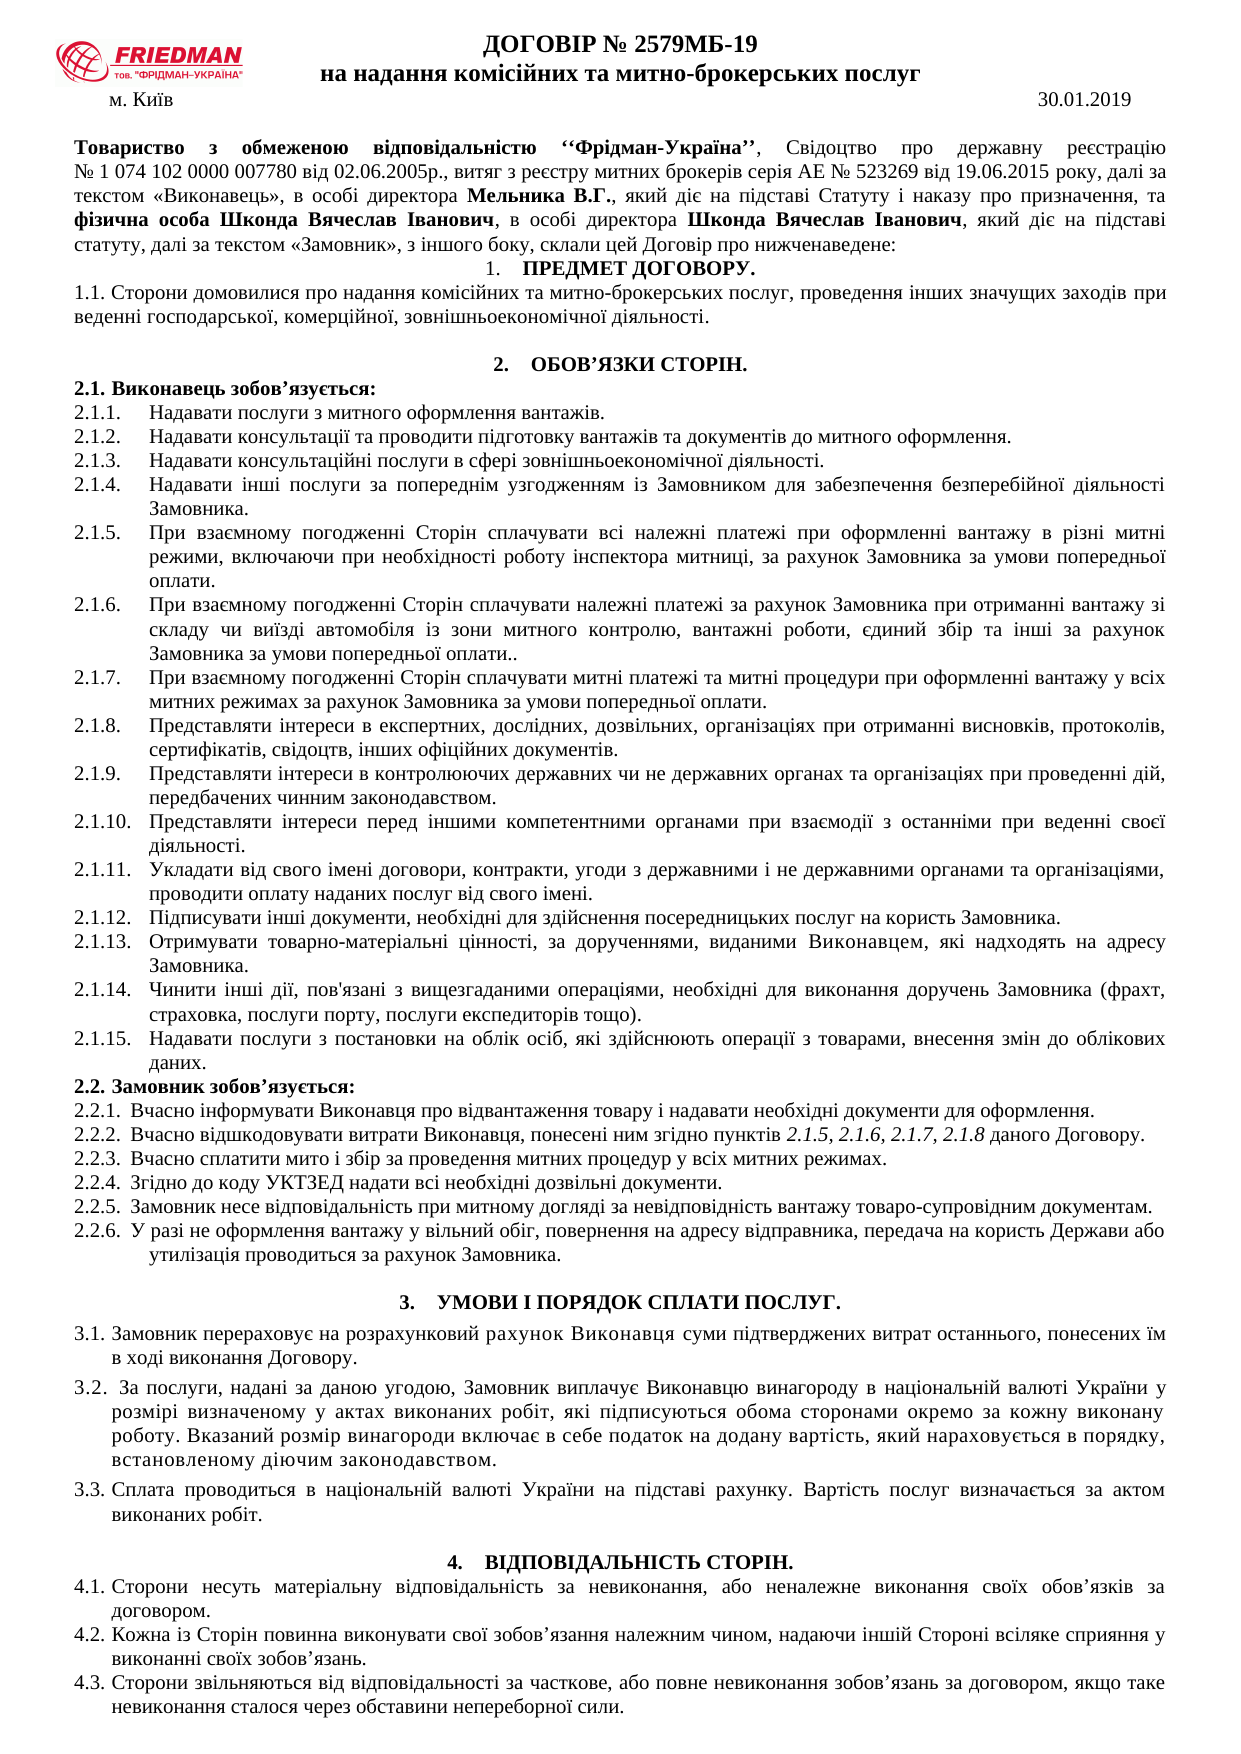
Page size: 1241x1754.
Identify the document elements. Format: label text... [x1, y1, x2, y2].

list Надавати послуги з митного оформлення вантажів. [74, 400, 1167, 424]
list Замовник несе відповідальність при митному догляді за невідповідність вантажу товаро-супровідним документам. [74, 1194, 1167, 1218]
list При взаємному погодженні Сторін сплачувати належні платежі за рахунок Замовника при отриманні вантажу зі складу чи виїзді автомобіля із зони митного контролю, вантажні роботи, єдиний збір та інші за рахунок Замовника за умови попередньої оплати.. [74, 592, 1167, 664]
list За послуги, надані за даною угодою, Замовник виплачує Виконавцю винагороду в національній валюті України у розмірі визначеному у актах виконаних робіт, які підписуються обома сторонами окремо за кожну виконану роботу. Вказаний розмір винагороди включає в себе податок на додану вартість, який нараховується в порядку, встановленому діючим законодавством. [68, 1375, 1173, 1477]
list Укладати від свого імені договори, контракти, угоди з державними і не державними органами та організаціями, проводити оплату наданих послуг від свого імені. [74, 857, 1167, 905]
list Сплата проводиться в національній валюті України на підставі рахунку. Вартість послуг визначається за актом виконаних робіт. [74, 1477, 1167, 1526]
list Згідно до коду УКТЗЕД надати всі необхідні дозвільні документи. [74, 1170, 1167, 1194]
list Представляти інтереси в контролюючих державних чи не державних органах та організаціях при проведенні дій, передбачених чинним законодавством. [74, 761, 1167, 809]
list Надавати консультаційні послуги в сфері зовнішньоекономічної діяльності. [74, 448, 1167, 472]
list Замовник перераховує на розрахунковий рахунок Виконавця суми підтверджених витрат останнього, понесених їм в ході виконання Договору. [68, 1314, 1173, 1375]
list Вчасно сплатити мито і збір за проведення митних процедур у всіх митних режимах. [74, 1146, 1167, 1170]
list Представляти інтереси в експертних, дослідних, дозвільних, організаціях при отриманні висновків, протоколів, сертифікатів, свідоцтв, інших офіційних документів. [74, 713, 1167, 761]
list При взаємному погодженні Сторін сплачувати всі належні платежі при оформленні вантажу в різні митні режими, включаючи при необхідності роботу інспектора митниці, за рахунок Замовника за умови попередньої оплати. [74, 520, 1167, 592]
list Чинити інші дії, пов'язані з вищезгаданими операціями, необхідні для виконання доручень Замовника (фрахт, страховка, послуги порту, послуги експедиторів тощо). [74, 977, 1167, 1026]
text 1.1. Сторони домовилися про надання комісійних та митно-брокерських послуг, проведення інших значущих заходів при веденні господарської, комерційної, зовнішньоекономічної діяльності. [74, 279, 1167, 328]
list Надавати інші послуги за попереднім узгодженням із Замовником для забезпечення безперебійної діяльності Замовника. [74, 472, 1167, 520]
text на надання комісійних та митно-брокерських послуг [243, 58, 1167, 87]
list ОБОВ’ЯЗКИ СТОРІН. [74, 352, 1167, 376]
list Замовник зобов’язується: [74, 1074, 1167, 1098]
list ВІДПОВІДАЛЬНІСТЬ СТОРІН. [74, 1549, 1167, 1574]
list Виконавець зобов’язується: [74, 376, 1167, 400]
list Отримувати товарно-матеріальні цінності, за дорученнями, виданими Виконавцем, які надходять на адресу Замовника. [74, 929, 1167, 977]
list Надавати послуги з постановки на облік осiб, якi здiйснюють операцiї з товарами, внесення змін до облікових даних. [74, 1026, 1167, 1074]
text Товариство з обмеженою відповідальністю ‘‘Фрідман-Україна’’, Свідоцтво про державну реєстрацію № 1 074 102 0000 007780 від 02.06.2005р., витяг з реєстру митних брокерів серія АЕ № 523269 від 19.06.2015 року, далі за текстом «Виконавець», в особі директора Мельника В.Г., який діє на підставі Статуту і наказу про призначення, та фізична особа Шконда Вячеслав Іванович, в особі директора Шконда Вячеслав Іванович, який діє на підставі статуту, далі за текстом «Замовник», з іншого боку, склали цей Договір про нижченаведене: [74, 135, 1167, 256]
list Вчасно інформувати Виконавця про відвантаження товару і надавати необхідні документи для оформлення. [74, 1098, 1167, 1122]
list У разі не оформлення вантажу у вільний обіг, повернення на адресу відправника, передача на користь Держави або утилізація проводиться за рахунок Замовника. [74, 1218, 1167, 1266]
list Сторони несуть матеріальну відповідальність за невиконання, або неналежне виконання своїх обов’язків за договором. [74, 1574, 1167, 1622]
list УМОВИ І ПОРЯДОК СПЛАТИ ПОСЛУГ. [74, 1290, 1167, 1314]
list Підписувати інші документи, необхідні для здійснення посередницьких послуг на користь Замовника. [74, 905, 1167, 929]
list Представляти інтереси перед іншими компетентними органами при взаємодії з останніми при веденні своєї діяльності. [74, 809, 1167, 857]
list При взаємному погодженні Сторін сплачувати митні платежі та митні процедури при оформленні вантажу у всіх митних режимах за рахунок Замовника за умови попередньої оплати. [74, 664, 1167, 713]
list Кожна із Сторін повинна виконувати свої зобов’язання належним чином, надаючи іншій Стороні всіляке сприяння у виконанні своїх зобов’язань. [74, 1622, 1167, 1670]
list Сторони звільняються від відповідальності за часткове, або повне невиконання зобов’язань за договором, якщо таке невиконання сталося через обставини непереборної сили. [74, 1670, 1167, 1718]
list ПРЕДМЕТ ДОГОВОРУ. [74, 256, 1167, 279]
text ДОГОВІР № 2579МБ-19 [74, 29, 1167, 58]
text м. Київ 30.01.2019 [74, 87, 1167, 111]
list Надавати консультації та проводити підготовку вантажів та документів до митного оформлення. [74, 424, 1167, 448]
list Вчасно відшкодовувати витрати Виконавця, понесені ним згідно пунктів 2.1.5, 2.1.6, 2.1.7, 2.1.8 даного Договору. [74, 1122, 1167, 1146]
picture [55, 39, 243, 87]
